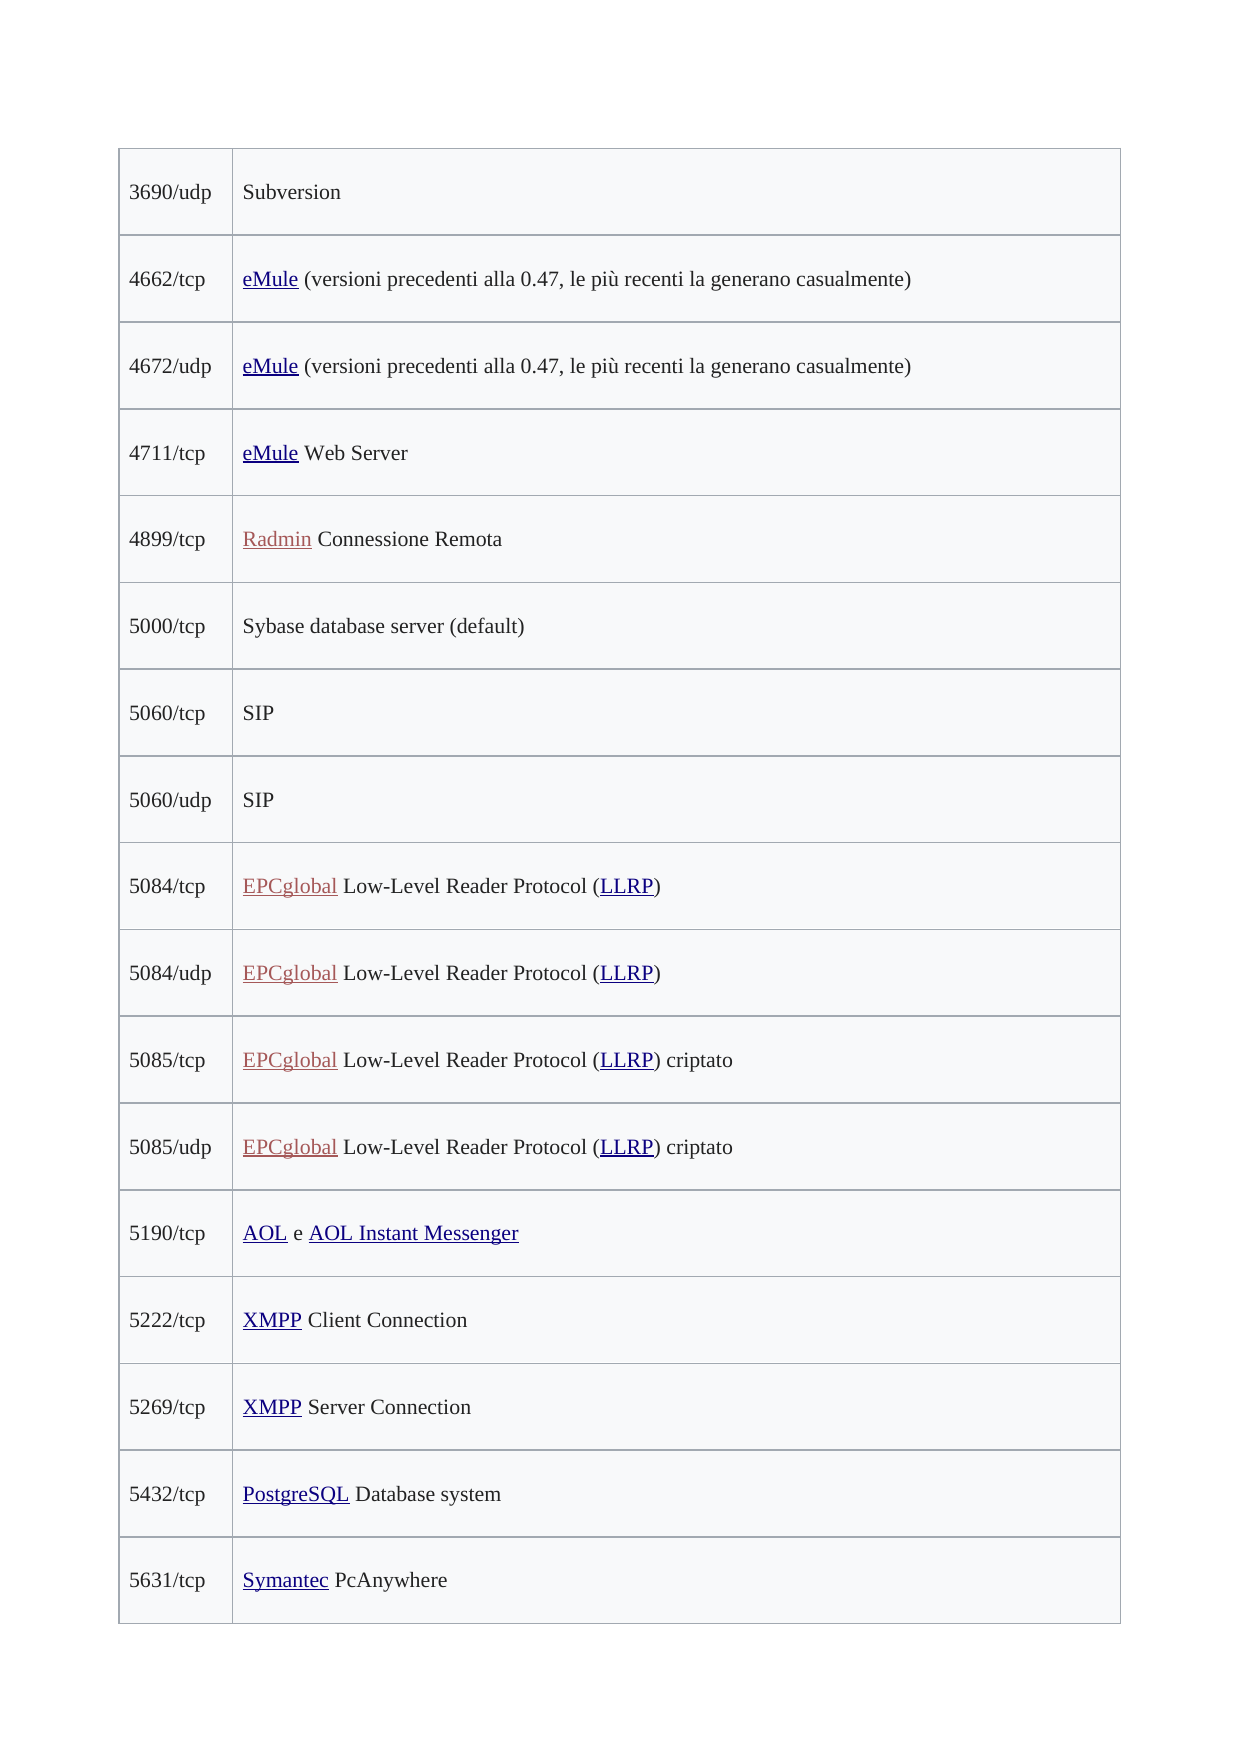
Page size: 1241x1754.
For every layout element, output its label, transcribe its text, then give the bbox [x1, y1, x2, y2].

table_cell 4899/tcp [120, 496, 232, 581]
table_cell 5060/udp [120, 757, 232, 842]
table_cell EPCglobal Low-Level Reader Protocol (LLRP) [233, 843, 1120, 928]
table_cell Symantec PcAnywhere [233, 1538, 1120, 1623]
table_cell Sybase database server (default) [233, 583, 1120, 668]
table_cell XMPP Server Connection [233, 1364, 1120, 1449]
table_cell XMPP Client Connection [233, 1277, 1120, 1362]
table_cell 5060/tcp [120, 670, 232, 755]
table_cell eMule (versioni precedenti alla 0.47, le più recenti la generano casualmente) [233, 323, 1120, 408]
table_cell 5269/tcp [120, 1364, 232, 1449]
table_cell 5432/tcp [120, 1451, 232, 1536]
table_cell EPCglobal Low-Level Reader Protocol (LLRP) [233, 930, 1120, 1015]
table_cell 4711/tcp [120, 410, 232, 495]
table_cell 5222/tcp [120, 1277, 232, 1362]
table_cell EPCglobal Low-Level Reader Protocol (LLRP) criptato [233, 1104, 1120, 1189]
table_cell PostgreSQL Database system [233, 1451, 1120, 1536]
table_cell 5000/tcp [120, 583, 232, 668]
table_cell eMule (versioni precedenti alla 0.47, le più recenti la generano casualmente) [233, 236, 1120, 321]
table_cell 5085/tcp [120, 1017, 232, 1102]
table_cell 5190/tcp [120, 1191, 232, 1276]
table_cell 5084/udp [120, 930, 232, 1015]
table_cell 4662/tcp [120, 236, 232, 321]
table_cell Radmin Connessione Remota [233, 496, 1120, 581]
table_cell 5631/tcp [120, 1538, 232, 1623]
table_cell EPCglobal Low-Level Reader Protocol (LLRP) criptato [233, 1017, 1120, 1102]
table_cell 3690/udp [120, 149, 232, 234]
table_cell Subversion [233, 149, 1120, 234]
table_cell SIP [233, 757, 1120, 842]
table_cell eMule Web Server [233, 410, 1120, 495]
table_cell 4672/udp [120, 323, 232, 408]
table_cell 5085/udp [120, 1104, 232, 1189]
table_cell AOL e AOL Instant Messenger [233, 1191, 1120, 1276]
table_cell SIP [233, 670, 1120, 755]
table_cell 5084/tcp [120, 843, 232, 928]
